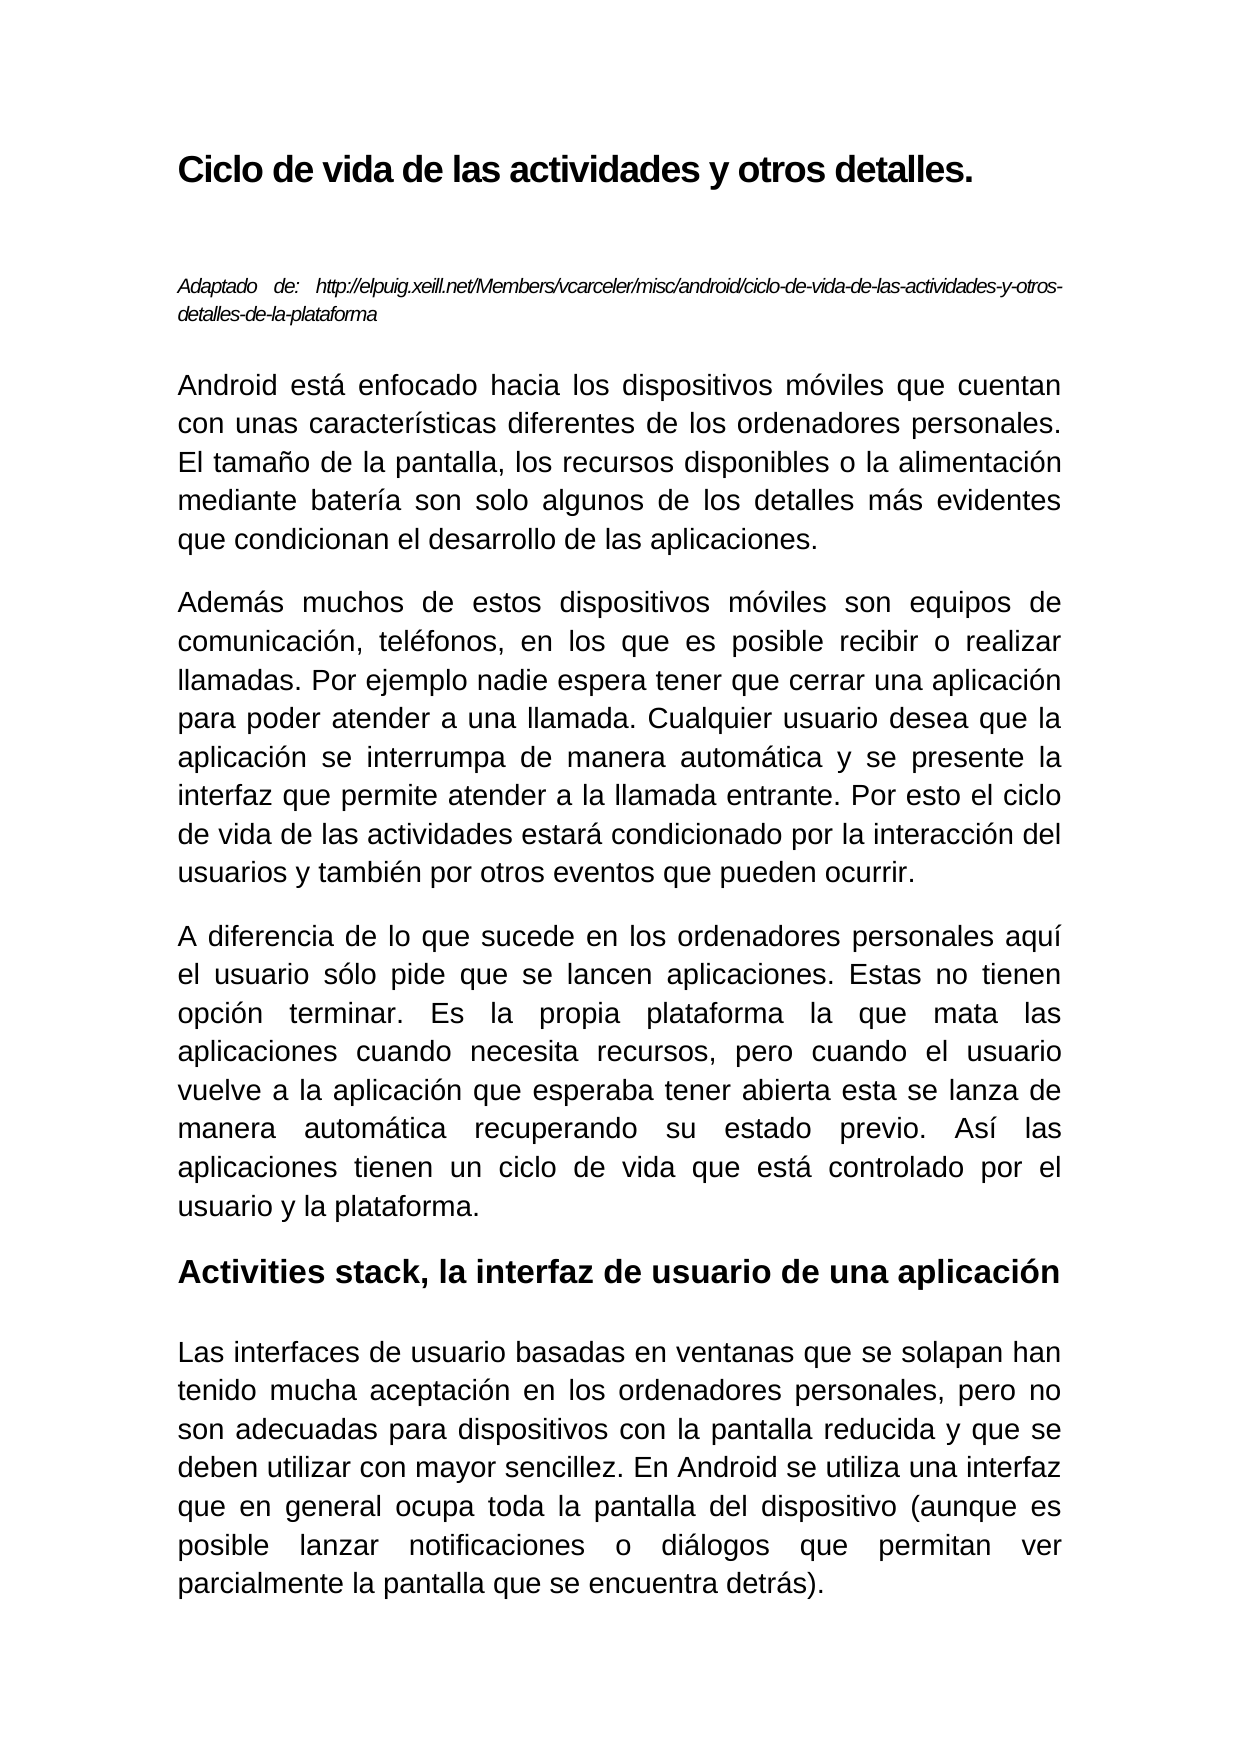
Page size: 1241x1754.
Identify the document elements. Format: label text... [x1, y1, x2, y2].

text A diferencia de lo que sucede en los ordenadores personales aquí el usuario sólo pide que se lancen aplicaciones. Estas no tienen opción terminar. Es la propia plataforma la que mata las aplicaciones cuando necesita recursos, pero cuando el usuario vuelve a la aplicación que esperaba tener abierta esta se lanza de manera automática recuperando su estado previo. Así las aplicaciones tienen un ciclo de vida que está controlado por el usuario y la plataforma. [177, 919, 1063, 1222]
text Activities stack, la interfaz de usuario de una aplicación [177, 1252, 1063, 1291]
text Ciclo de vida de las actividades y otros detalles. [177, 148, 1063, 191]
text Adaptado de: http://elpuig.xeill.net/Members/vcarceler/misc/android/ciclo-de-vida-de-las-actividades-y-otros-detalles-de-la-plataforma [177, 274, 1063, 326]
text Las interfaces de usuario basadas en ventanas que se solapan han tenido mucha aceptación en los ordenadores personales, pero no son adecuadas para dispositivos con la pantalla reducida y que se deben utilizar con mayor sencillez. En Android se utiliza una interfaz que en general ocupa toda la pantalla del dispositivo (aunque es posible lanzar notificaciones o diálogos que permitan ver parcialmente la pantalla que se encuentra detrás). [177, 1335, 1063, 1600]
text Android está enfocado hacia los dispositivos móviles que cuentan con unas características diferentes de los ordenadores personales. El tamaño de la pantalla, los recursos disponibles o la alimentación mediante batería son solo algunos de los detalles más evidentes que condicionan el desarrollo de las aplicaciones. [177, 368, 1063, 556]
text Además muchos de estos dispositivos móviles son equipos de comunicación, teléfonos, en los que es posible recibir o realizar llamadas. Por ejemplo nadie espera tener que cerrar una aplicación para poder atender a una llamada. Cualquier usuario desea que la aplicación se interrumpa de manera automática y se presente la interfaz que permite atender a la llamada entrante. Por esto el ciclo de vida de las actividades estará condicionado por la interacción del usuarios y también por otros eventos que pueden ocurrir. [177, 586, 1063, 889]
